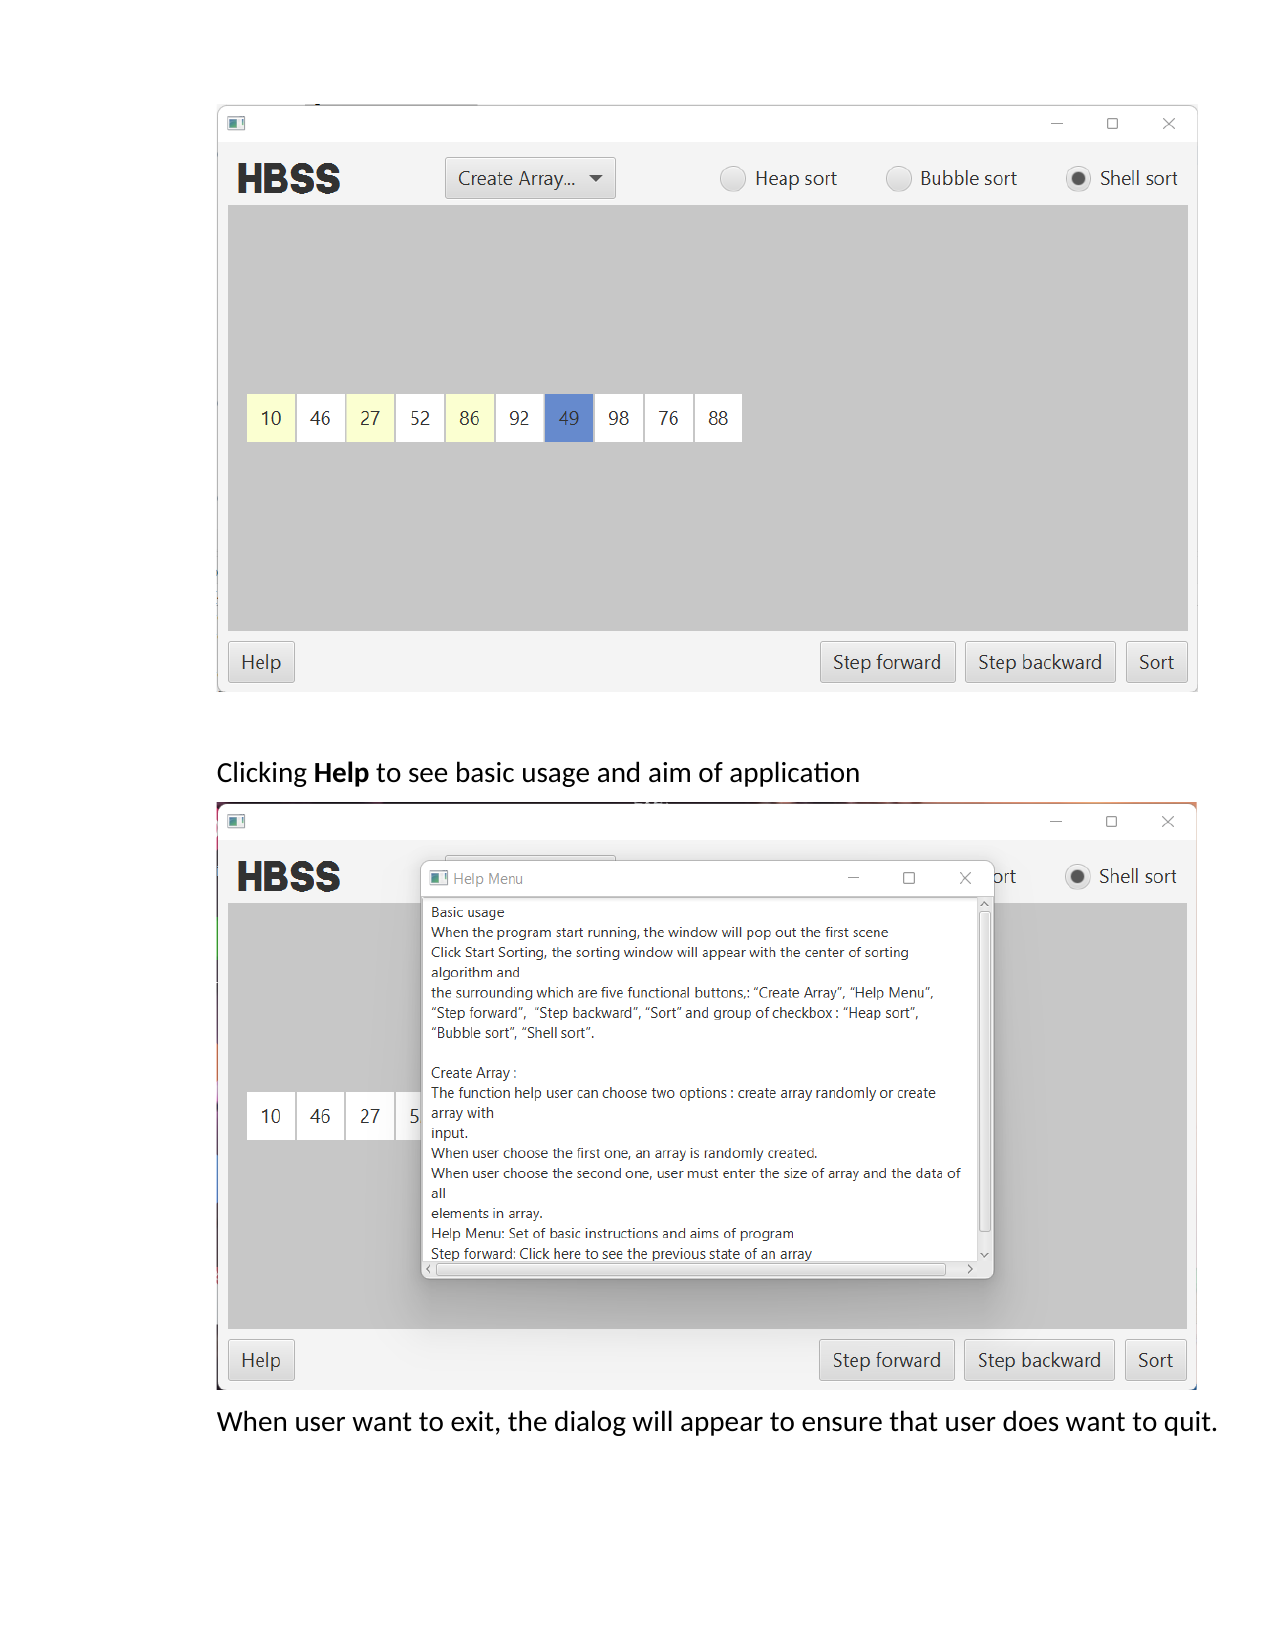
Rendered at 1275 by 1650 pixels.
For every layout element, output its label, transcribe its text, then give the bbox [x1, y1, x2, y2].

picture [216, 802, 1197, 1390]
text When user want to exit, the dialog will appear to ensure that user does want to quit. [142, 1403, 1231, 1438]
picture [216, 104, 1198, 692]
text Clicking Help to see basic usage and aim of application [142, 754, 1231, 789]
